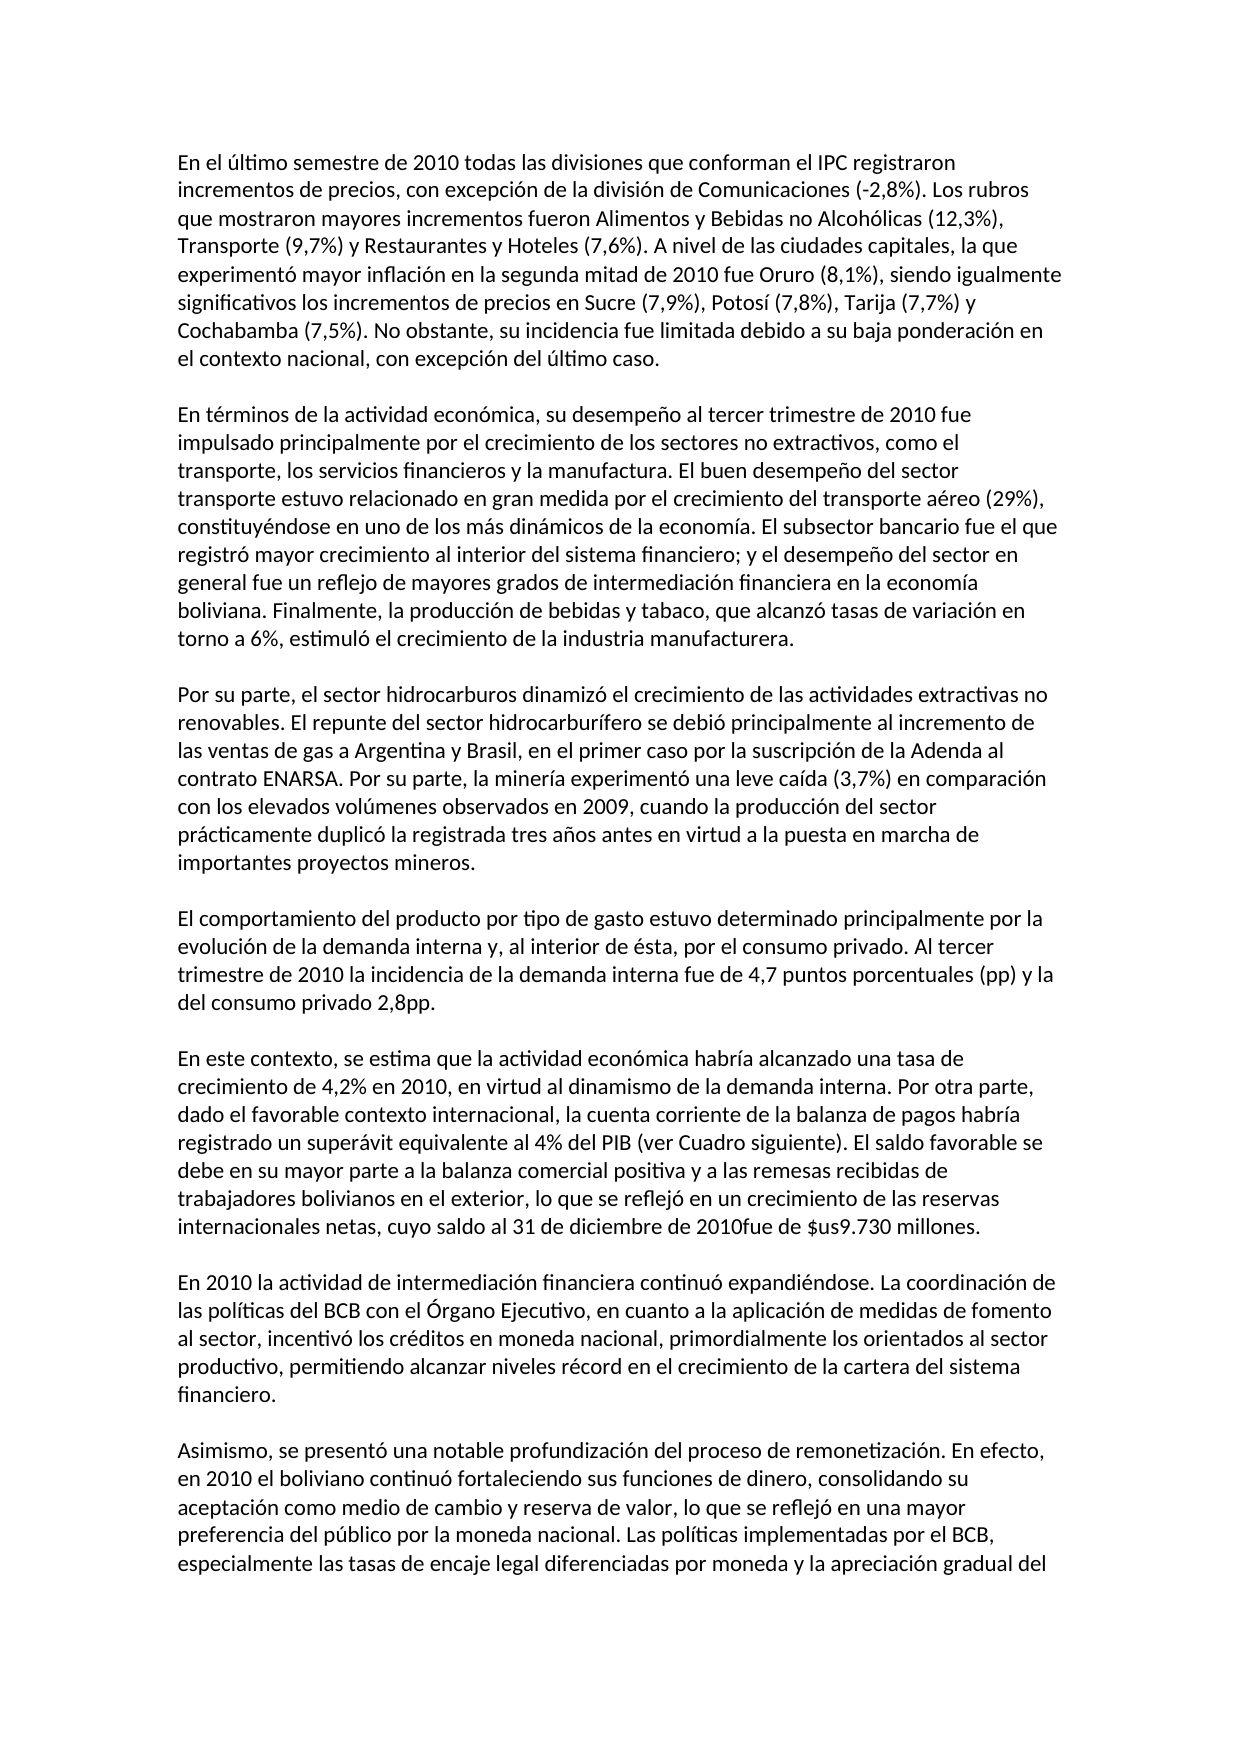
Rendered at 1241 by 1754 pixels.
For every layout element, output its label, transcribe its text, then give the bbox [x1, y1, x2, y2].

text En términos de la actividad económica, su desempeño al tercer trimestre de 2010 fue impulsado principalmente por el crecimiento de los sectores no extractivos, como el transporte, los servicios financieros y la manufactura. El buen desempeño del sector transporte estuvo relacionado en gran medida por el crecimiento del transporte aéreo (29%), constituyéndose en uno de los más dinámicos de la economía. El subsector bancario fue el que registró mayor crecimiento al interior del sistema financiero; y el desempeño del sector en general fue un reflejo de mayores grados de intermediación financiera en la economía boliviana. Finalmente, la producción de bebidas y tabaco, que alcanzó tasas de variación en torno a 6%, estimuló el crecimiento de la industria manufacturera. [177, 400, 1063, 652]
text En este contexto, se estima que la actividad económica habría alcanzado una tasa de crecimiento de 4,2% en 2010, en virtud al dinamismo de la demanda interna. Por otra parte, dado el favorable contexto internacional, la cuenta corriente de la balanza de pagos habría registrado un superávit equivalente al 4% del PIB (ver Cuadro siguiente). El saldo favorable se debe en su mayor parte a la balanza comercial positiva y a las remesas recibidas de trabajadores bolivianos en el exterior, lo que se reflejó en un crecimiento de las reservas internacionales netas, cuyo saldo al 31 de diciembre de 2010fue de $us9.730 millones. [177, 1044, 1063, 1240]
text El comportamiento del producto por tipo de gasto estuvo determinado principalmente por la evolución de la demanda interna y, al interior de ésta, por el consumo privado. Al tercer trimestre de 2010 la incidencia de la demanda interna fue de 4,7 puntos porcentuales (pp) y la del consumo privado 2,8pp. [177, 904, 1063, 1016]
text En 2010 la actividad de intermediación financiera continuó expandiéndose. La coordinación de las políticas del BCB con el Órgano Ejecutivo, en cuanto a la aplicación de medidas de fomento al sector, incentivó los créditos en moneda nacional, primordialmente los orientados al sector productivo, permitiendo alcanzar niveles récord en el crecimiento de la cartera del sistema financiero. [177, 1268, 1063, 1408]
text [177, 1437, 1063, 1577]
text Por su parte, el sector hidrocarburos dinamizó el crecimiento de las actividades extractivas no renovables. El repunte del sector hidrocarburífero se debió principalmente al incremento de las ventas de gas a Argentina y Brasil, en el primer caso por la suscripción de la Adenda al contrato ENARSA. Por su parte, la minería experimentó una leve caída (3,7%) en comparación con los elevados volúmenes observados en 2009, cuando la producción del sector prácticamente duplicó la registrada tres años antes en virtud a la puesta en marcha de importantes proyectos mineros. [177, 680, 1063, 876]
text En el último semestre de 2010 todas las divisiones que conforman el IPC registraron incrementos de precios, con excepción de la división de Comunicaciones (-2,8%). Los rubros que mostraron mayores incrementos fueron Alimentos y Bebidas no Alcohólicas (12,3%), Transporte (9,7%) y Restaurantes y Hoteles (7,6%). A nivel de las ciudades capitales, la que experimentó mayor inflación en la segunda mitad de 2010 fue Oruro (8,1%), siendo igualmente significativos los incrementos de precios en Sucre (7,9%), Potosí (7,8%), Tarija (7,7%) y Cochabamba (7,5%). No obstante, su incidencia fue limitada debido a su baja ponderación en el contexto nacional, con excepción del último caso. [177, 148, 1063, 372]
